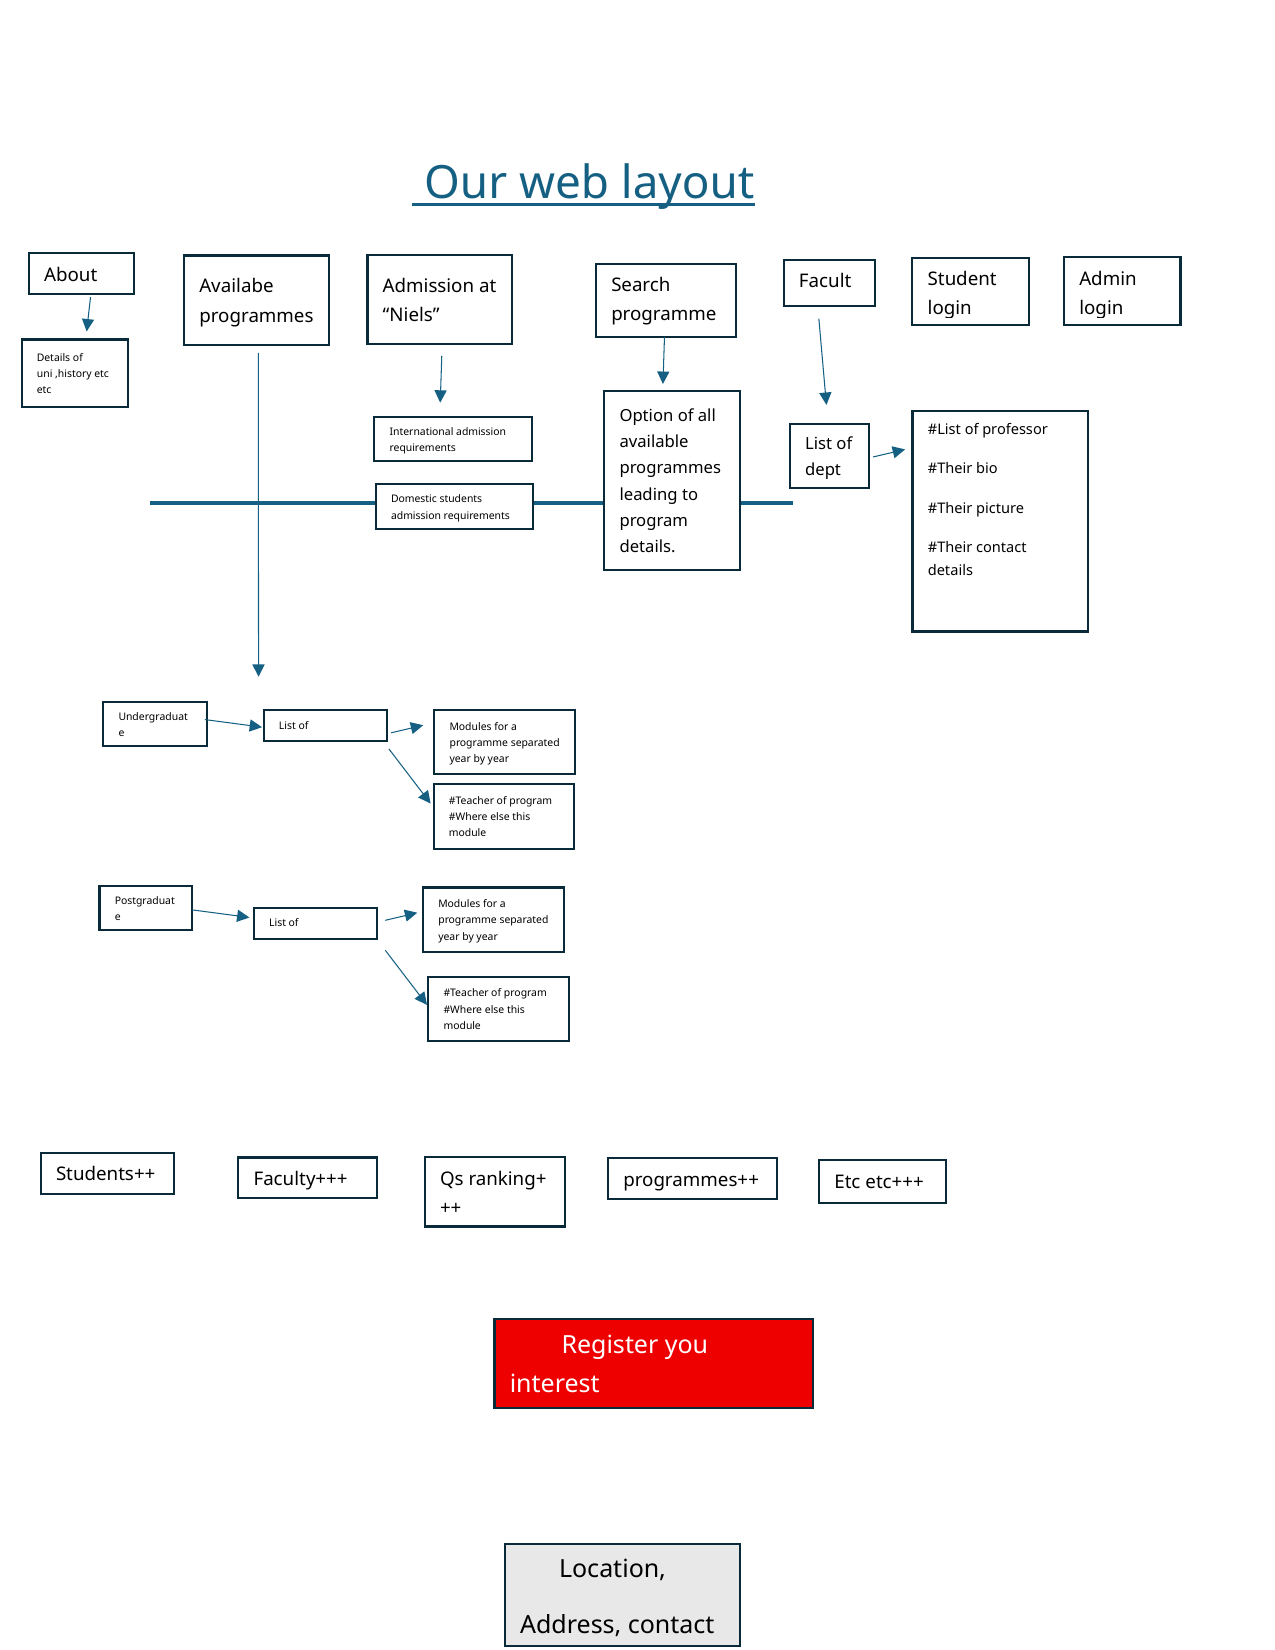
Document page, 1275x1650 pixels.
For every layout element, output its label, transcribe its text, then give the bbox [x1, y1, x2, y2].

text Our web layout [150, 150, 1125, 212]
